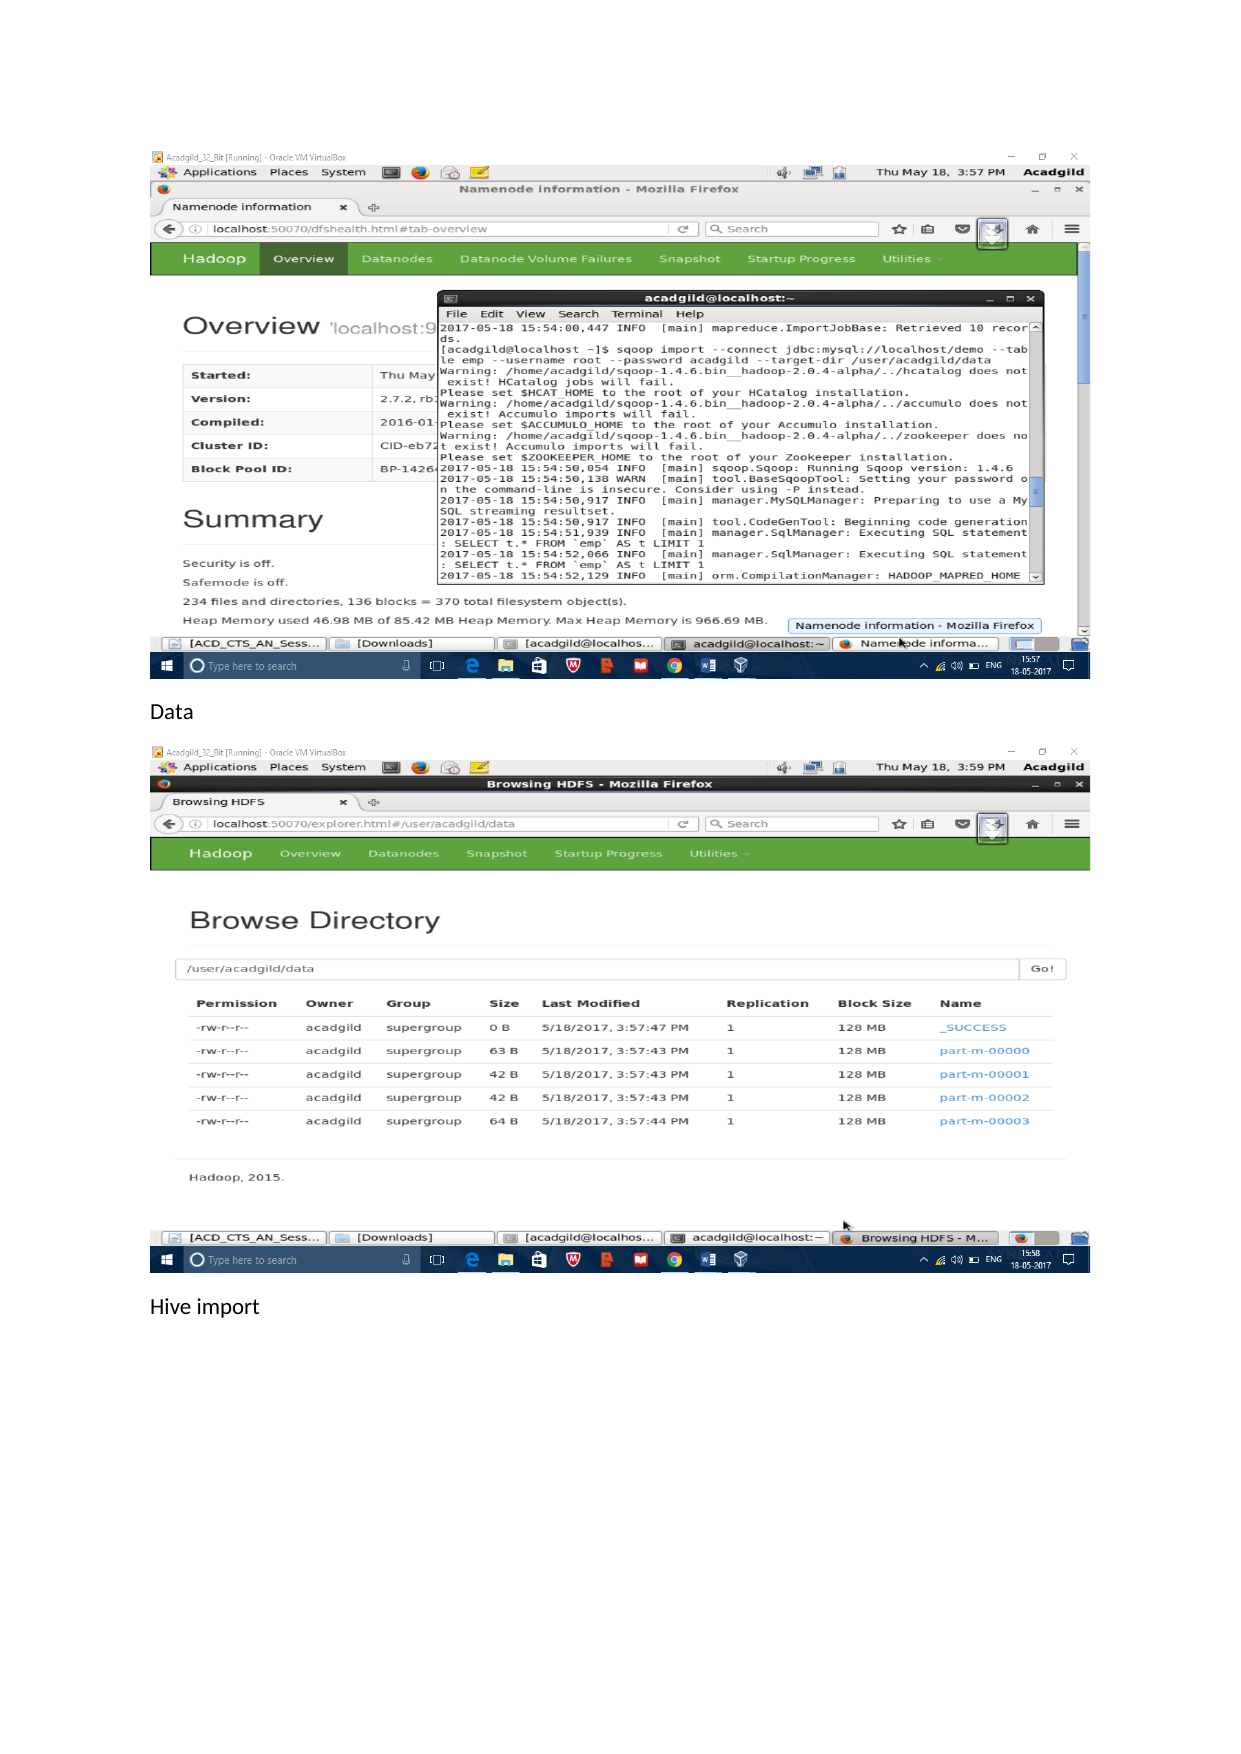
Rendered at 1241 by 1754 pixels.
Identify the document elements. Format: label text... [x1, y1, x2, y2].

text Data [150, 697, 1090, 726]
picture [150, 744, 1091, 1273]
text Hive import [150, 1292, 1090, 1320]
picture [150, 150, 1091, 679]
